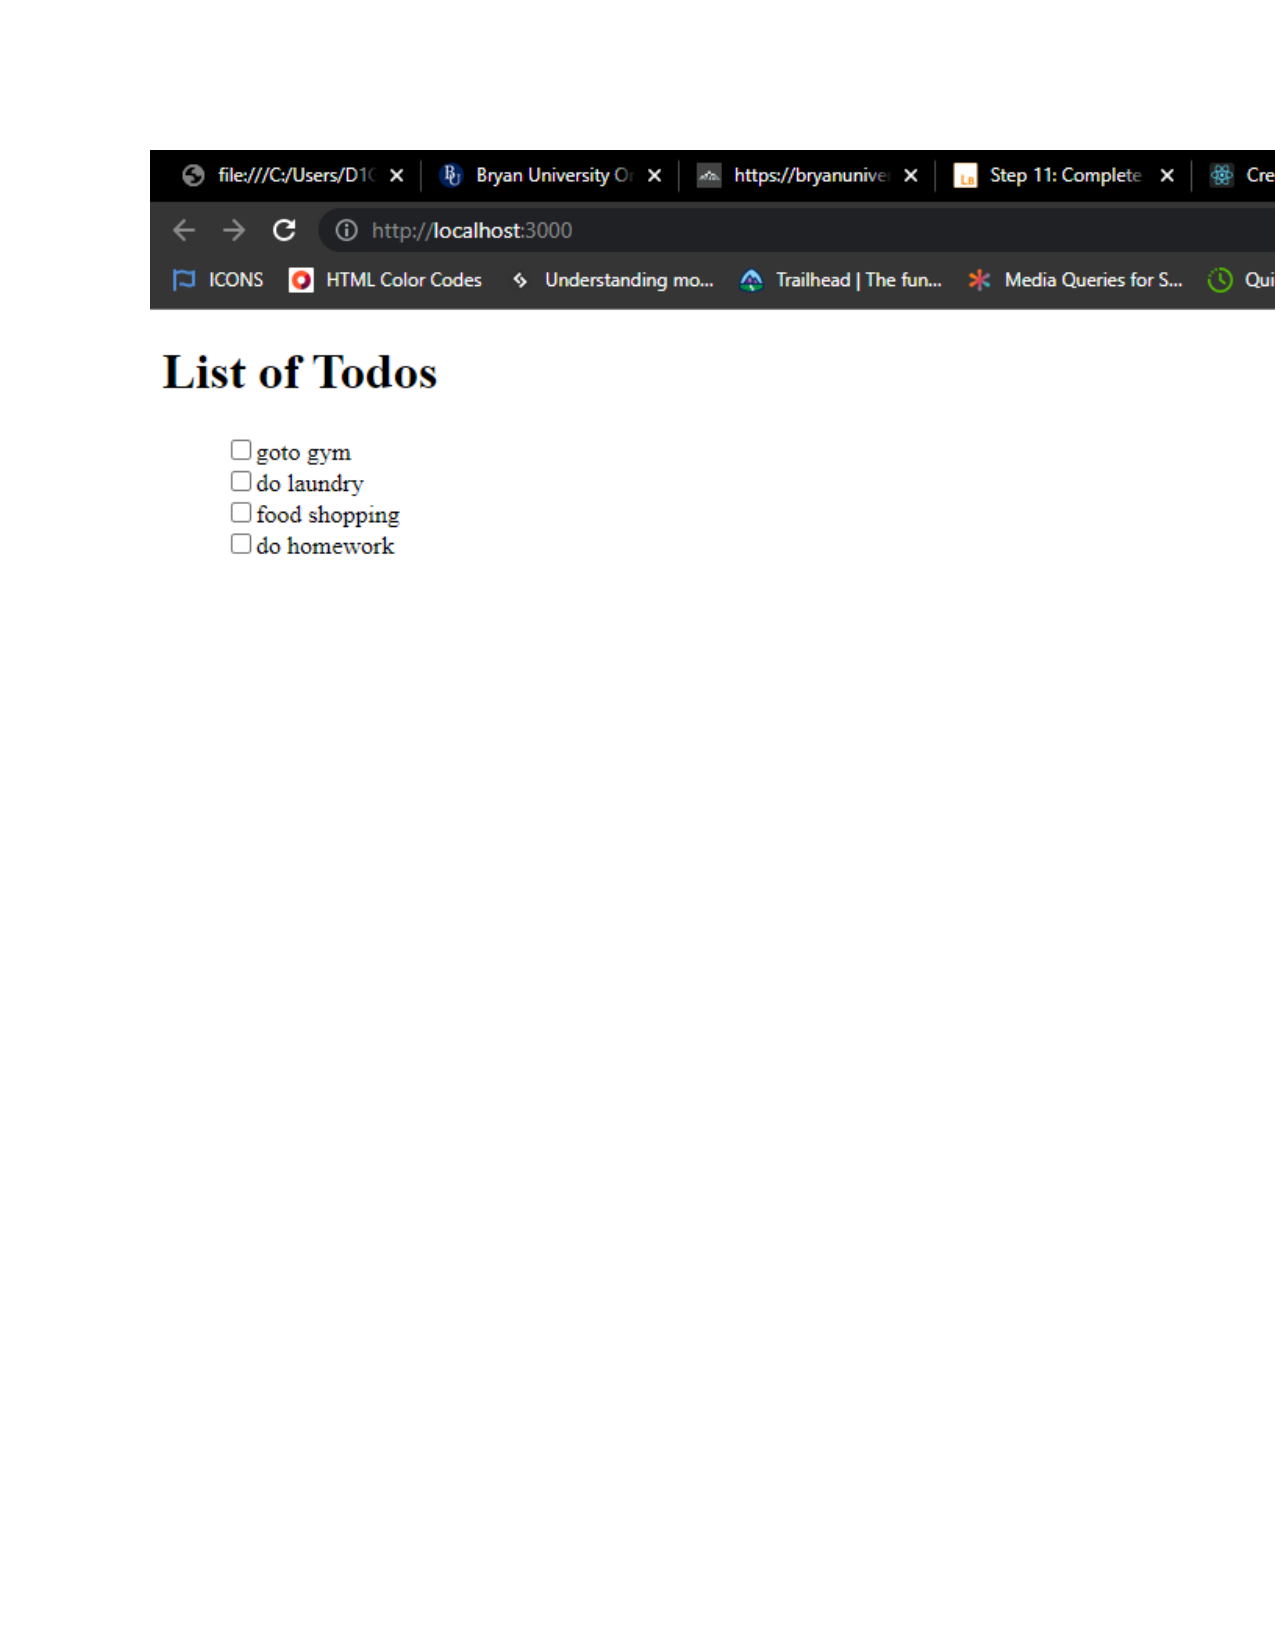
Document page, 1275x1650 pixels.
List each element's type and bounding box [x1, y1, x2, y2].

picture [150, 150, 1275, 1501]
